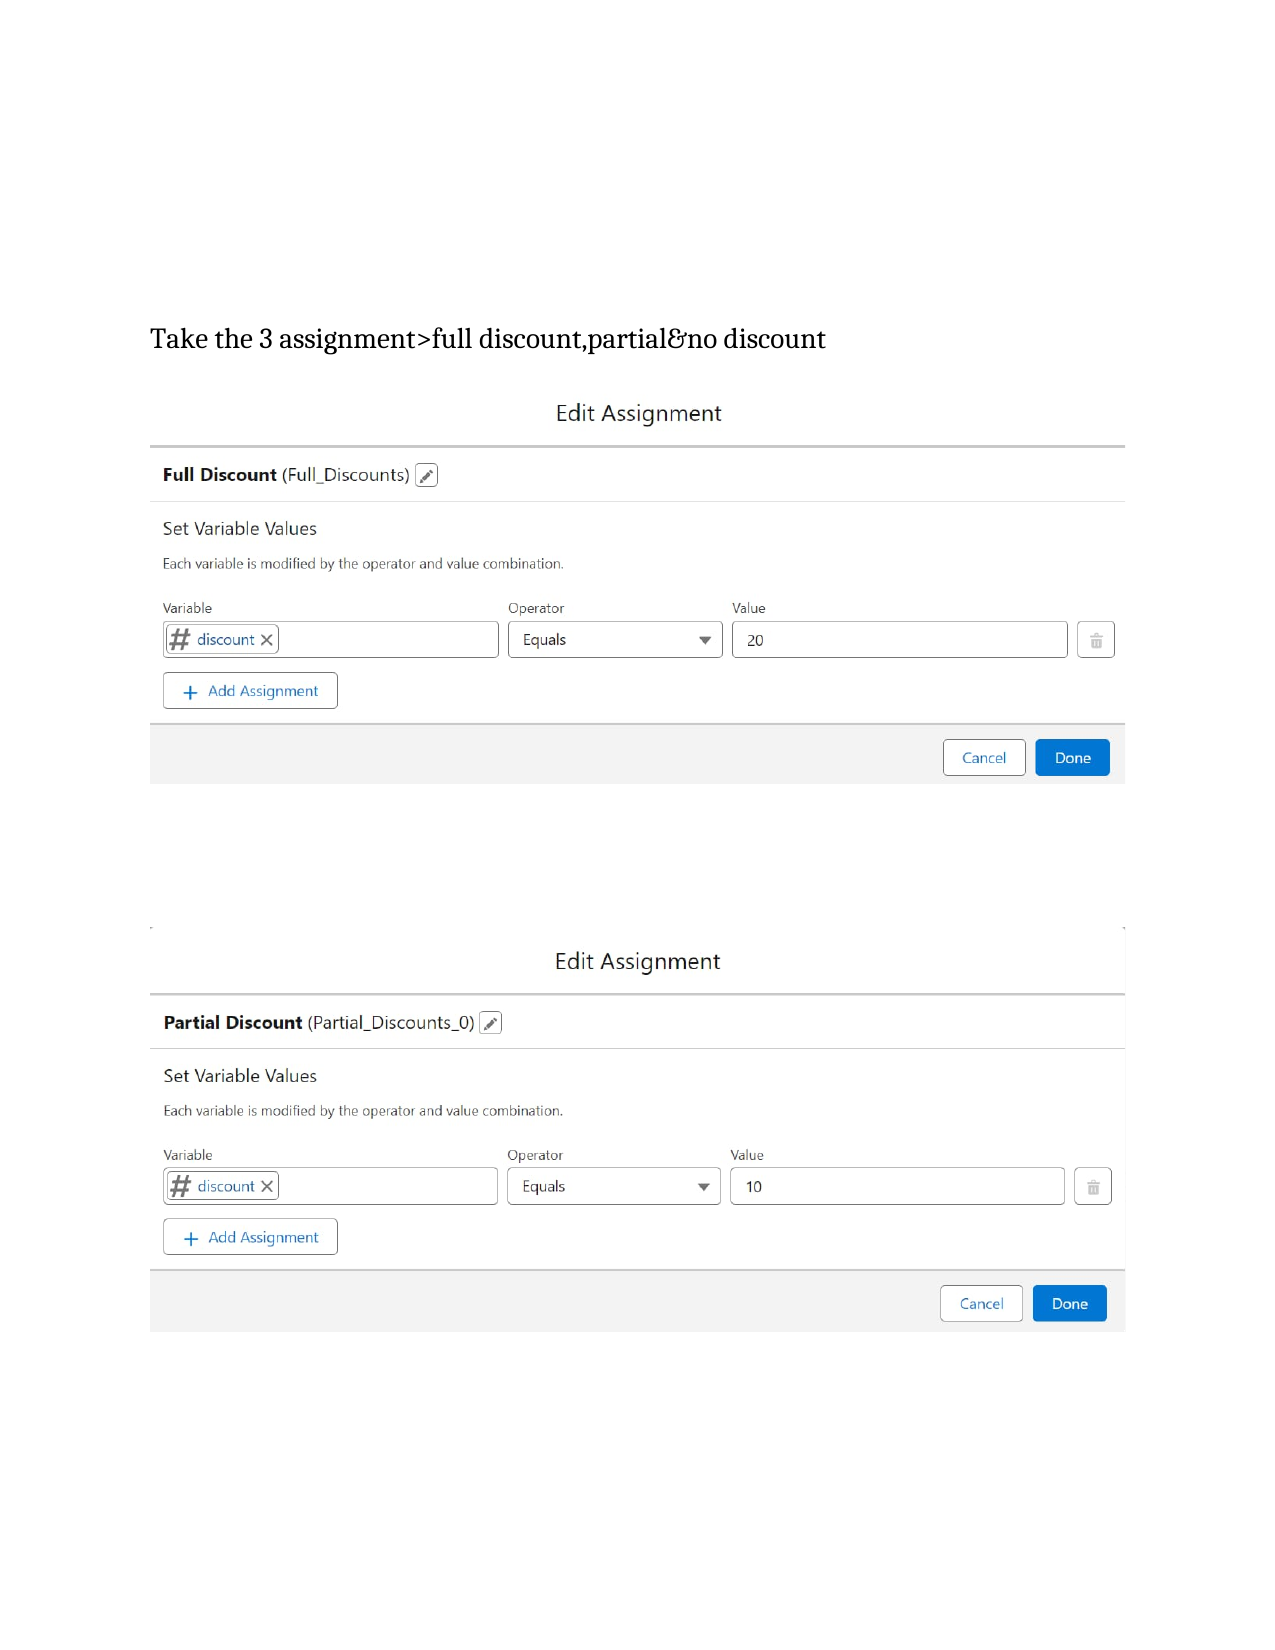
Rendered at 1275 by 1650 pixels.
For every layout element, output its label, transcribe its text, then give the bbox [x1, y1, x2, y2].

picture [150, 927, 1125, 1332]
text Take the 3 assignment>full discount,partial&no discount [150, 323, 1125, 356]
picture [150, 382, 1125, 784]
